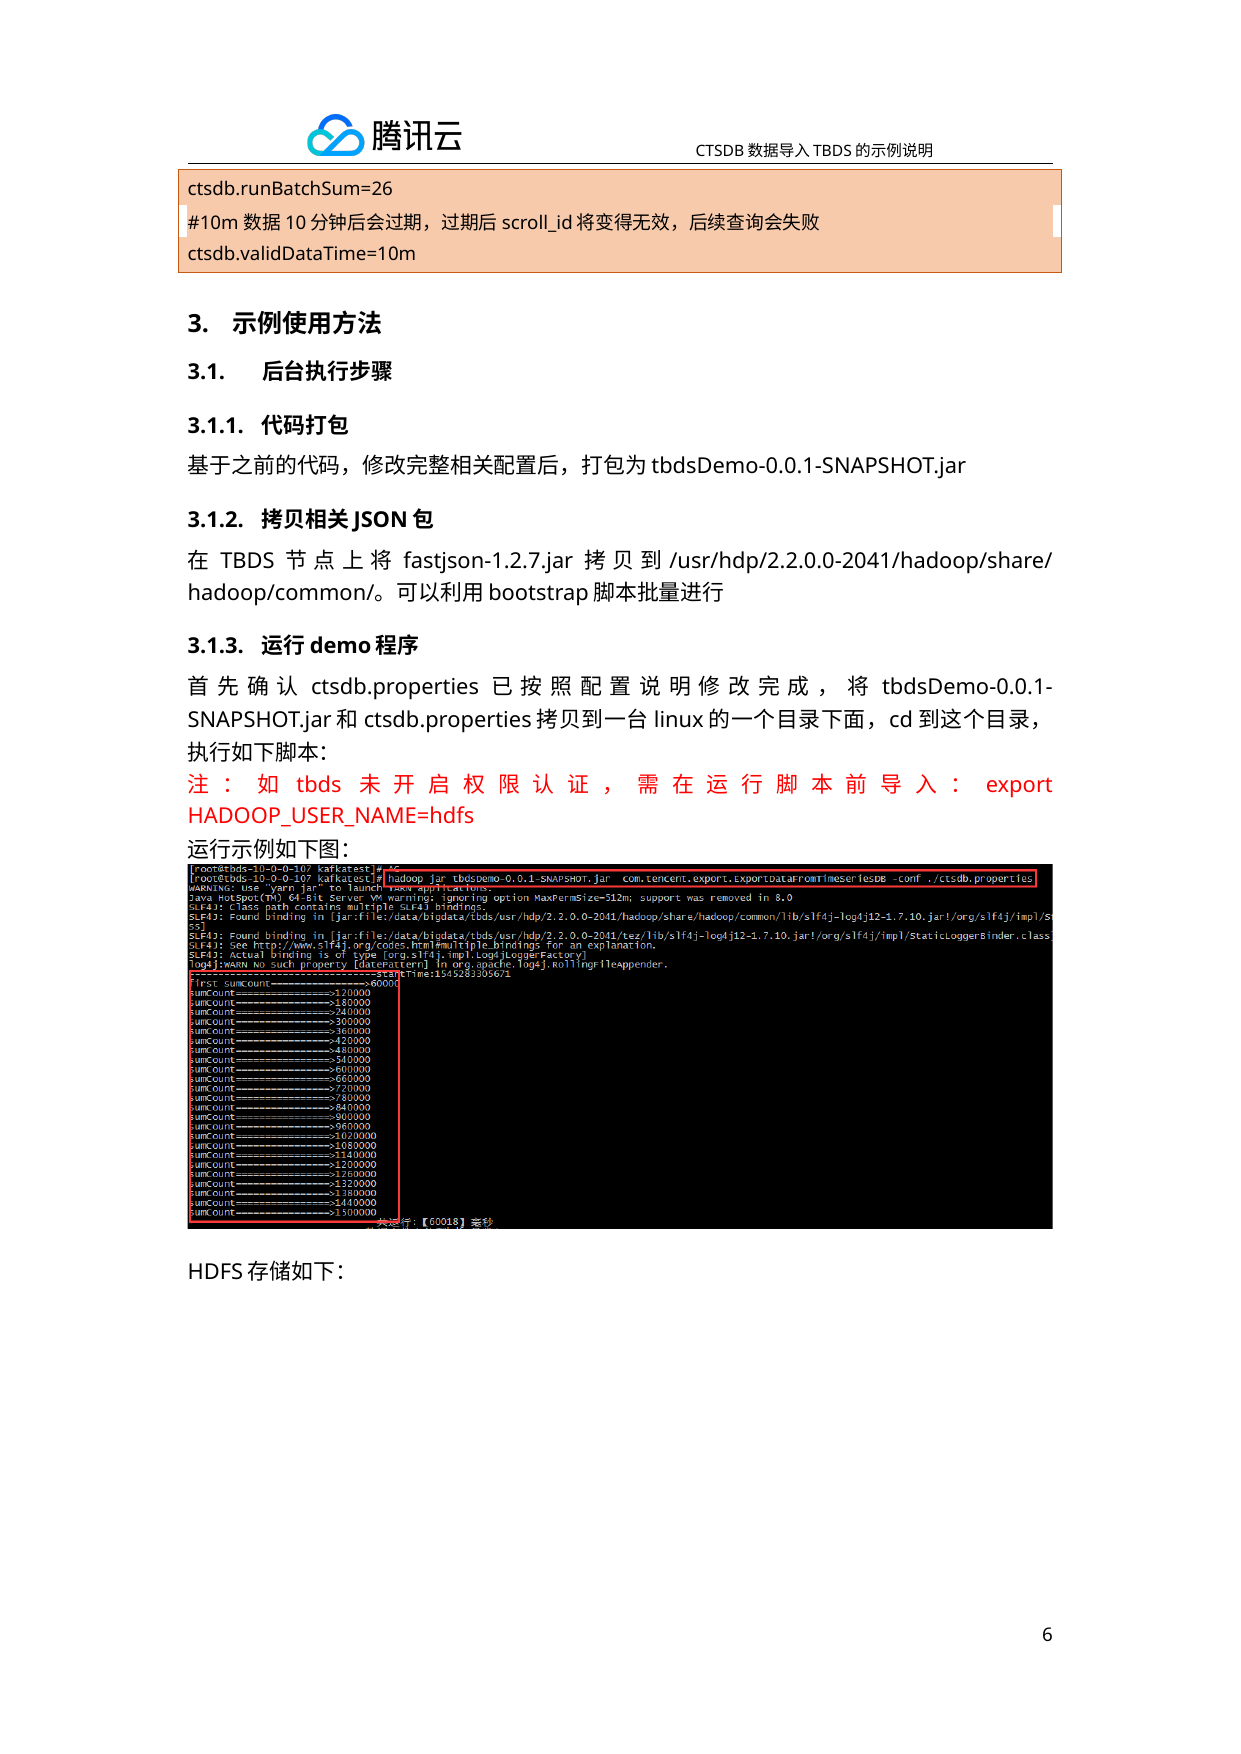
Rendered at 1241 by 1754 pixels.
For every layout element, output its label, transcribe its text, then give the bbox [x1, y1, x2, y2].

text HDFS存储如下： [187, 1254, 1053, 1287]
subtitle 拷贝相关JSON包 [187, 502, 1053, 534]
text 运行示例如下图： [187, 832, 1053, 864]
list 示例使用方法 [187, 289, 1053, 354]
text 注：如tbds未开启权限认证，需在运行脚本前导入：export HADOOP_USER_NAME=hdfs [187, 767, 1053, 832]
text 首先确认ctsdb.properties已按照配置说明修改完成，将tbdsDemo-0.0.1-SNAPSHOT.jar和ctsdb.properties拷贝到一台linux的一个目录下面，cd到这个目录，执行如下脚本： [187, 669, 1053, 767]
text 在TBDS节点上将fastjson-1.2.7.jar拷贝到/usr/hdp/2.2.0.0-2041/hadoop/share/hadoop/common/。可以利用bootstrap脚本批量进行 [187, 542, 1053, 607]
subtitle 代码打包 [187, 407, 1053, 440]
text ctsdb.runBatchSum=26 [179, 170, 1061, 205]
text ctsdb.validDataTime=10m [179, 234, 1061, 272]
subtitle 运行demo程序 [187, 628, 1053, 661]
picture [187, 864, 1053, 1229]
list 后台执行步骤 [187, 354, 1053, 387]
text #10m 数据10分钟后会过期，过期后 scroll_id将变得无效，后续查询会失败 [187, 205, 1053, 234]
text 基于之前的代码，修改完整相关配置后，打包为tbdsDemo-0.0.1-SNAPSHOT.jar [187, 448, 1053, 481]
picture [307, 114, 462, 156]
